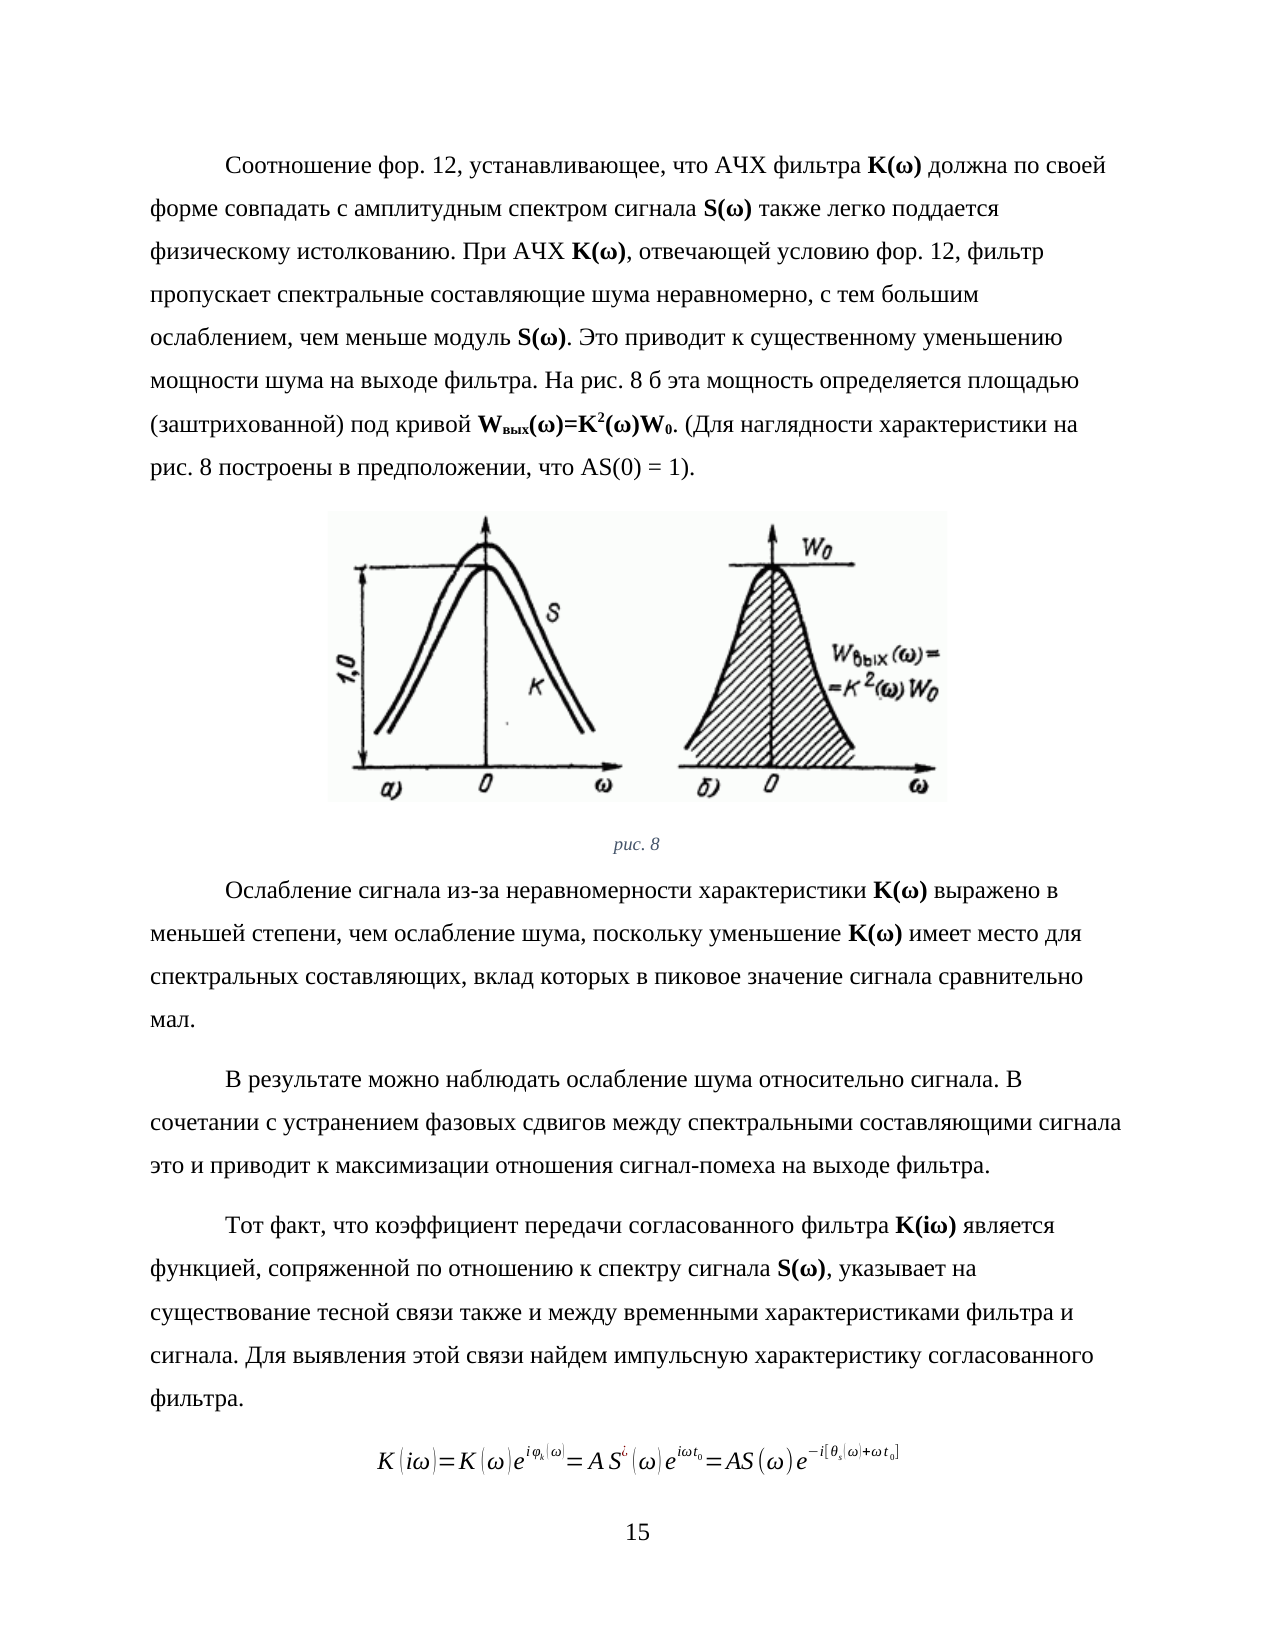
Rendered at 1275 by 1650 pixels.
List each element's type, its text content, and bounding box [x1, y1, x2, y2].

text Тот факт, что коэффициент передачи согласованного фильтра K(iω) является функцией, сопряженной по отношению к спектру сигнала S(ω), указывает на существование тесной связи также и между временными характеристиками фильтра и сигнала. Для выявления этой связи найдем импульсную характеристику согласованного фильтра. [150, 1210, 1125, 1412]
text рис. 8 [150, 833, 1125, 854]
text Ослабление сигнала из-за неравномерности характеристики K(ω) выражено в меньшей степени, чем ослабление шума, поскольку уменьшение K(ω) имеет место для спектральных составляющих, вклад которых в пиковое значение сигнала сравнительно мал. [150, 875, 1125, 1033]
text Соотношение фор. 35, устанавливающее, что АЧХ фильтра K(ω) должна по своей форме совпадать с амплитудным спектром сигнала S(ω) также легко поддается физическому истолкованию. При АЧХ K(ω), отвечающей условию фор. 35, фильтр пропускает спектральные составляющие шума неравномерно, с тем большим ослаблением, чем меньше модуль S(ω). Это приводит к существенному уменьшению мощности шума на выходе фильтра. На рис. 7 б эта мощность определяется площадью (заштрихованной) под кривой Wвых(ω)=K2(ω)W0. (Для наглядности характеристики на рис. 7 построены в предположении, что AS(0) = 1). [150, 150, 1125, 481]
text В результате можно наблюдать ослабление шума относительно сигнала. В сочетании с устранением фазовых сдвигов между спектральными составляющими сигнала это и приводит к максимизации отношения сигнал-помеха на выходе фильтра. [150, 1064, 1125, 1179]
picture [327, 511, 948, 802]
